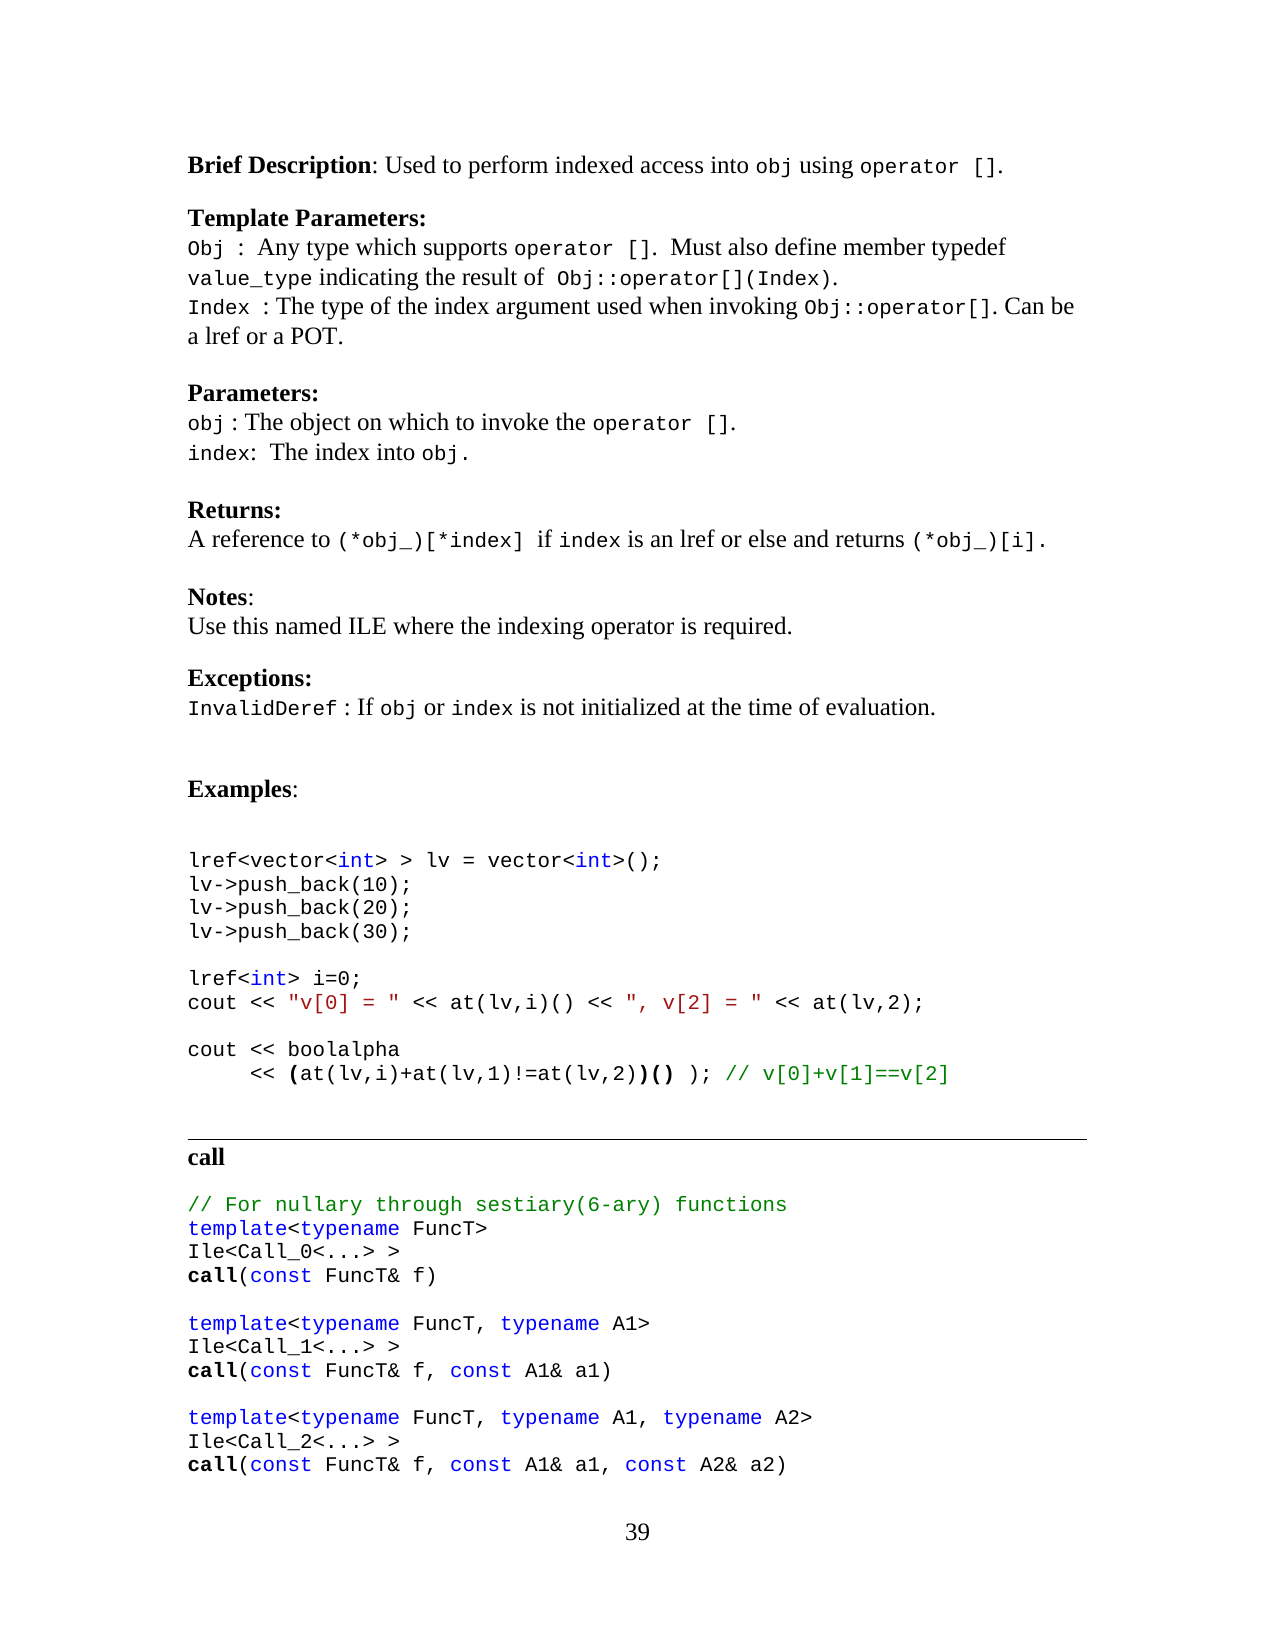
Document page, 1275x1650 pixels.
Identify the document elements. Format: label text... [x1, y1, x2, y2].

text Obj : Any type which supports operator []. Must also define member typedef value_type indicating the result of Obj::operator[](Index). [187, 232, 1087, 291]
text Exceptions: [187, 663, 1087, 692]
text Template Parameters: [187, 203, 1087, 232]
text lv->push_back(30); [187, 921, 1087, 944]
text Returns: [187, 495, 1087, 524]
text Use this named ILE where the indexing operator is required. [187, 611, 1087, 639]
text InvalidDeref : If obj or index is not initialized at the time of evaluation. [187, 692, 1087, 721]
text call(const FuncT& f) [187, 1265, 1087, 1289]
text cout << boolalpha [187, 1039, 1087, 1063]
text Brief Description: Used to perform indexed access into obj using operator []. [187, 150, 1087, 179]
text Ile<Call_1<...> > [187, 1336, 1087, 1360]
text Notes: [187, 582, 1087, 611]
text << (at(lv,i)+at(lv,1)!=at(lv,2))() ); // v[0]+v[1]==v[2] [187, 1063, 1087, 1086]
text lv->push_back(20); [187, 897, 1087, 921]
text Examples: [187, 774, 1087, 803]
text template<typename FuncT, typename A1, typename A2> [187, 1407, 1087, 1431]
text call [187, 1140, 1087, 1171]
text cout << "v[0] = " << at(lv,i)() << ", v[2] = " << at(lv,2); [187, 992, 1087, 1015]
text template<typename FuncT, typename A1> [187, 1312, 1087, 1336]
text Ile<Call_2<...> > [187, 1431, 1087, 1454]
text A reference to (*obj_)[*index] if index is an lref or else and returns (*obj_)[i]. [187, 524, 1087, 553]
text index: The index into obj. [187, 437, 1087, 466]
text Index : The type of the index argument used when invoking Obj::operator[]. Can be a lref or a POT. [187, 291, 1087, 349]
text call(const FuncT& f, const A1& a1) [187, 1360, 1087, 1383]
text lref<vector<int> > lv = vector<int>(); [187, 850, 1087, 873]
text call(const FuncT& f, const A1& a1, const A2& a2) [187, 1454, 1087, 1478]
text Parameters: [187, 378, 1087, 407]
text Ile<Call_0<...> > [187, 1242, 1087, 1265]
text lref<int> i=0; [187, 968, 1087, 992]
text obj : The object on which to invoke the operator []. [187, 407, 1087, 437]
text template<typename FuncT> [187, 1218, 1087, 1242]
text lv->push_back(10); [187, 873, 1087, 897]
text // For nullary through sestiary(6-ary) functions [187, 1194, 1087, 1218]
